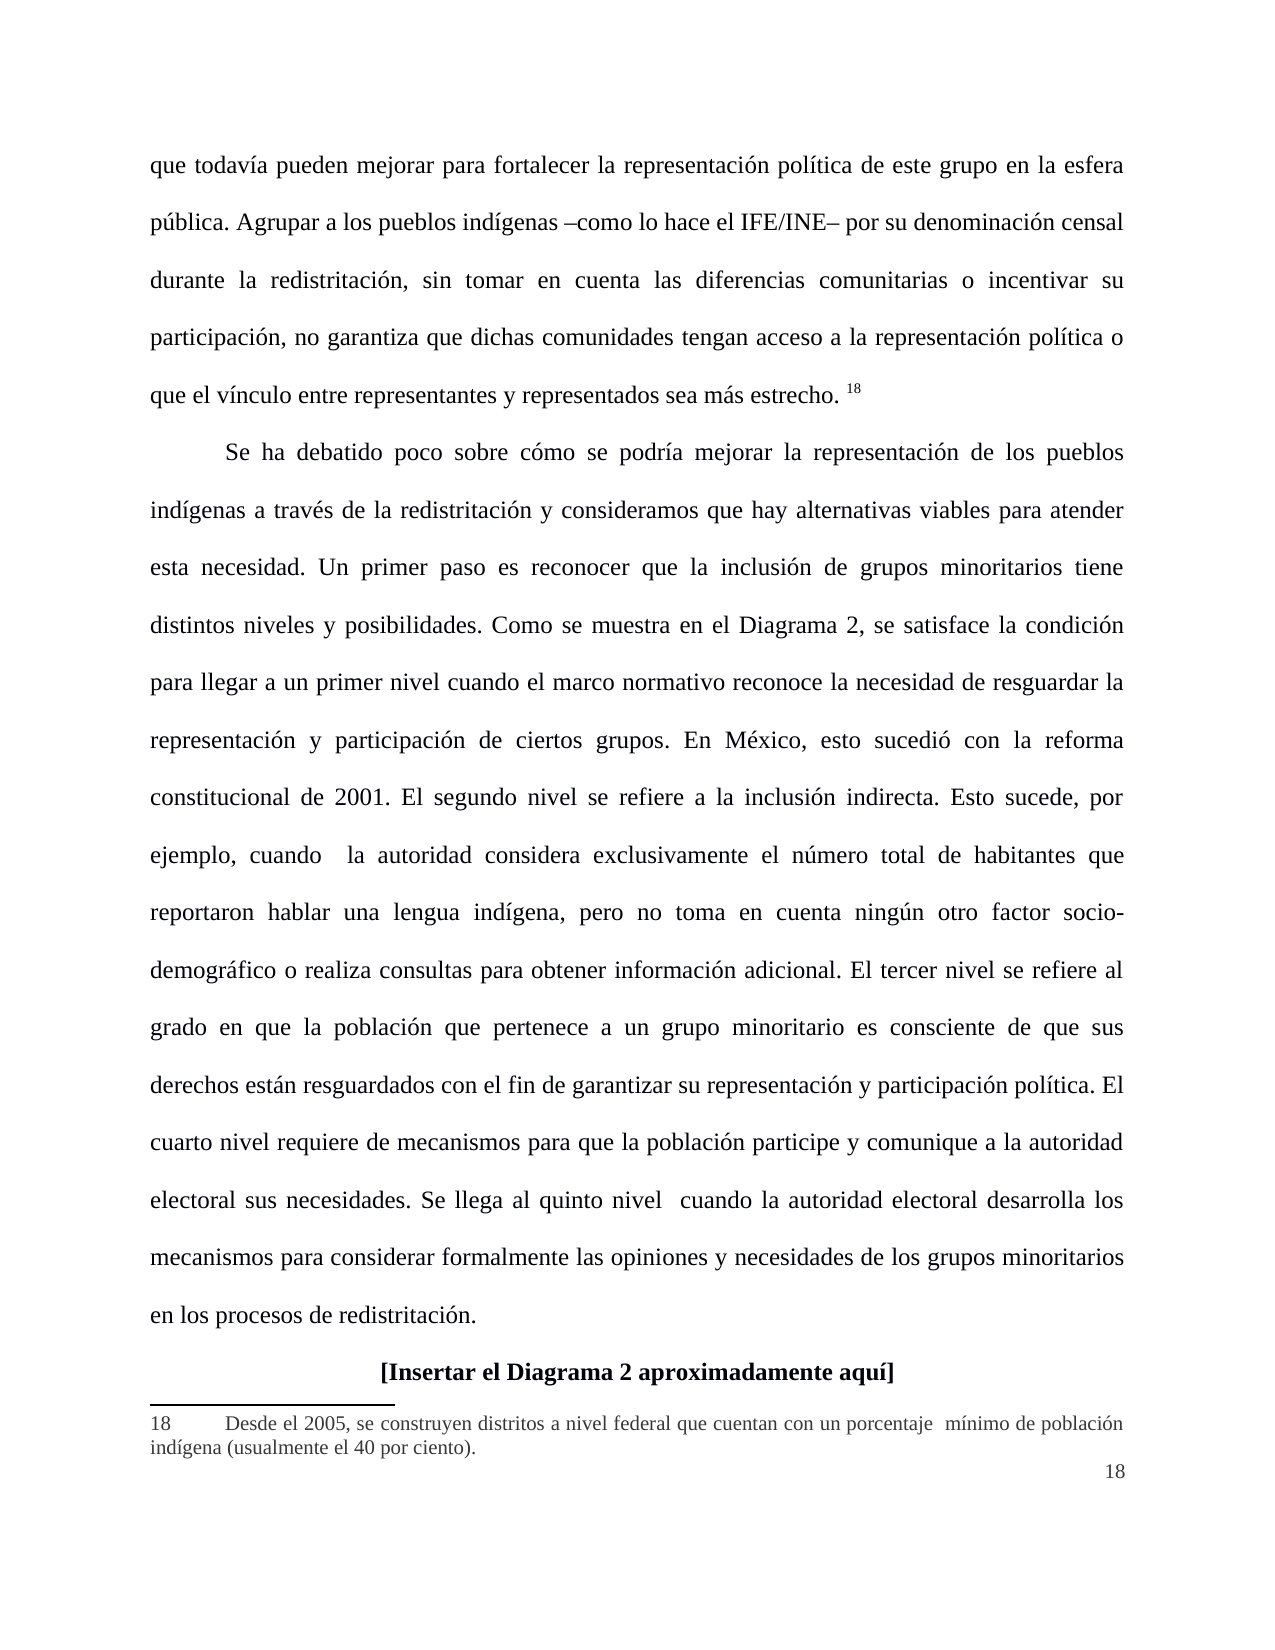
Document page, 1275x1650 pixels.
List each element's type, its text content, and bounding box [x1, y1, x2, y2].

text La reforma constitucional de 2001 obligó a la autoridad electoral a incluir –por primara ocasión– a los pueblos indígenas en el proceso de redistritación federal de cara a la elección de 2006. A pesar de que este fue un primer intento importante de inclusión, hay muchos aspectos que todavía pueden mejorar para fortalecer la representación política de este grupo en la esfera pública. Agrupar a los pueblos indígenas –como lo hace el IFE/INE– por su denominación censal durante la redistritación, sin tomar en cuenta las diferencias comunitarias o incentivar su participación, no garantiza que dichas comunidades tengan acceso a la representación política o que el vínculo entre representantes y representados sea más estrecho. [150, 150, 1125, 409]
text Se ha debatido poco sobre cómo se podría mejorar la representación de los pueblos indígenas a través de la redistritación y consideramos que hay alternativas viables para atender esta necesidad. Un primer paso es reconocer que la inclusión de grupos minoritarios tiene distintos niveles y posibilidades. Como se muestra en el Diagrama 2, se satisface la condición para llegar a un primer nivel cuando el marco normativo reconoce la necesidad de resguardar la representación y participación de ciertos grupos. En México, esto sucedió con la reforma constitucional de 2001. El segundo nivel se refiere a la inclusión indirecta. Esto sucede, por ejemplo, cuando la autoridad considera exclusivamente el número total de habitantes que reportaron hablar una lengua indígena, pero no toma en cuenta ningún otro factor socio-demográfico o realiza consultas para obtener información adicional. El tercer nivel se refiere al grado en que la población que pertenece a un grupo minoritario es consciente de que sus derechos están resguardados con el fin de garantizar su representación y participación política. El cuarto nivel requiere de mecanismos para que la población participe y comunique a la autoridad electoral sus necesidades. Se llega al quinto nivel cuando la autoridad electoral desarrolla los mecanismos para considerar formalmente las opiniones y necesidades de los grupos minoritarios en los procesos de redistritación. [150, 437, 1125, 1329]
text [Insertar el Diagrama 2 aproximadamente aquí] [150, 1357, 1125, 1386]
